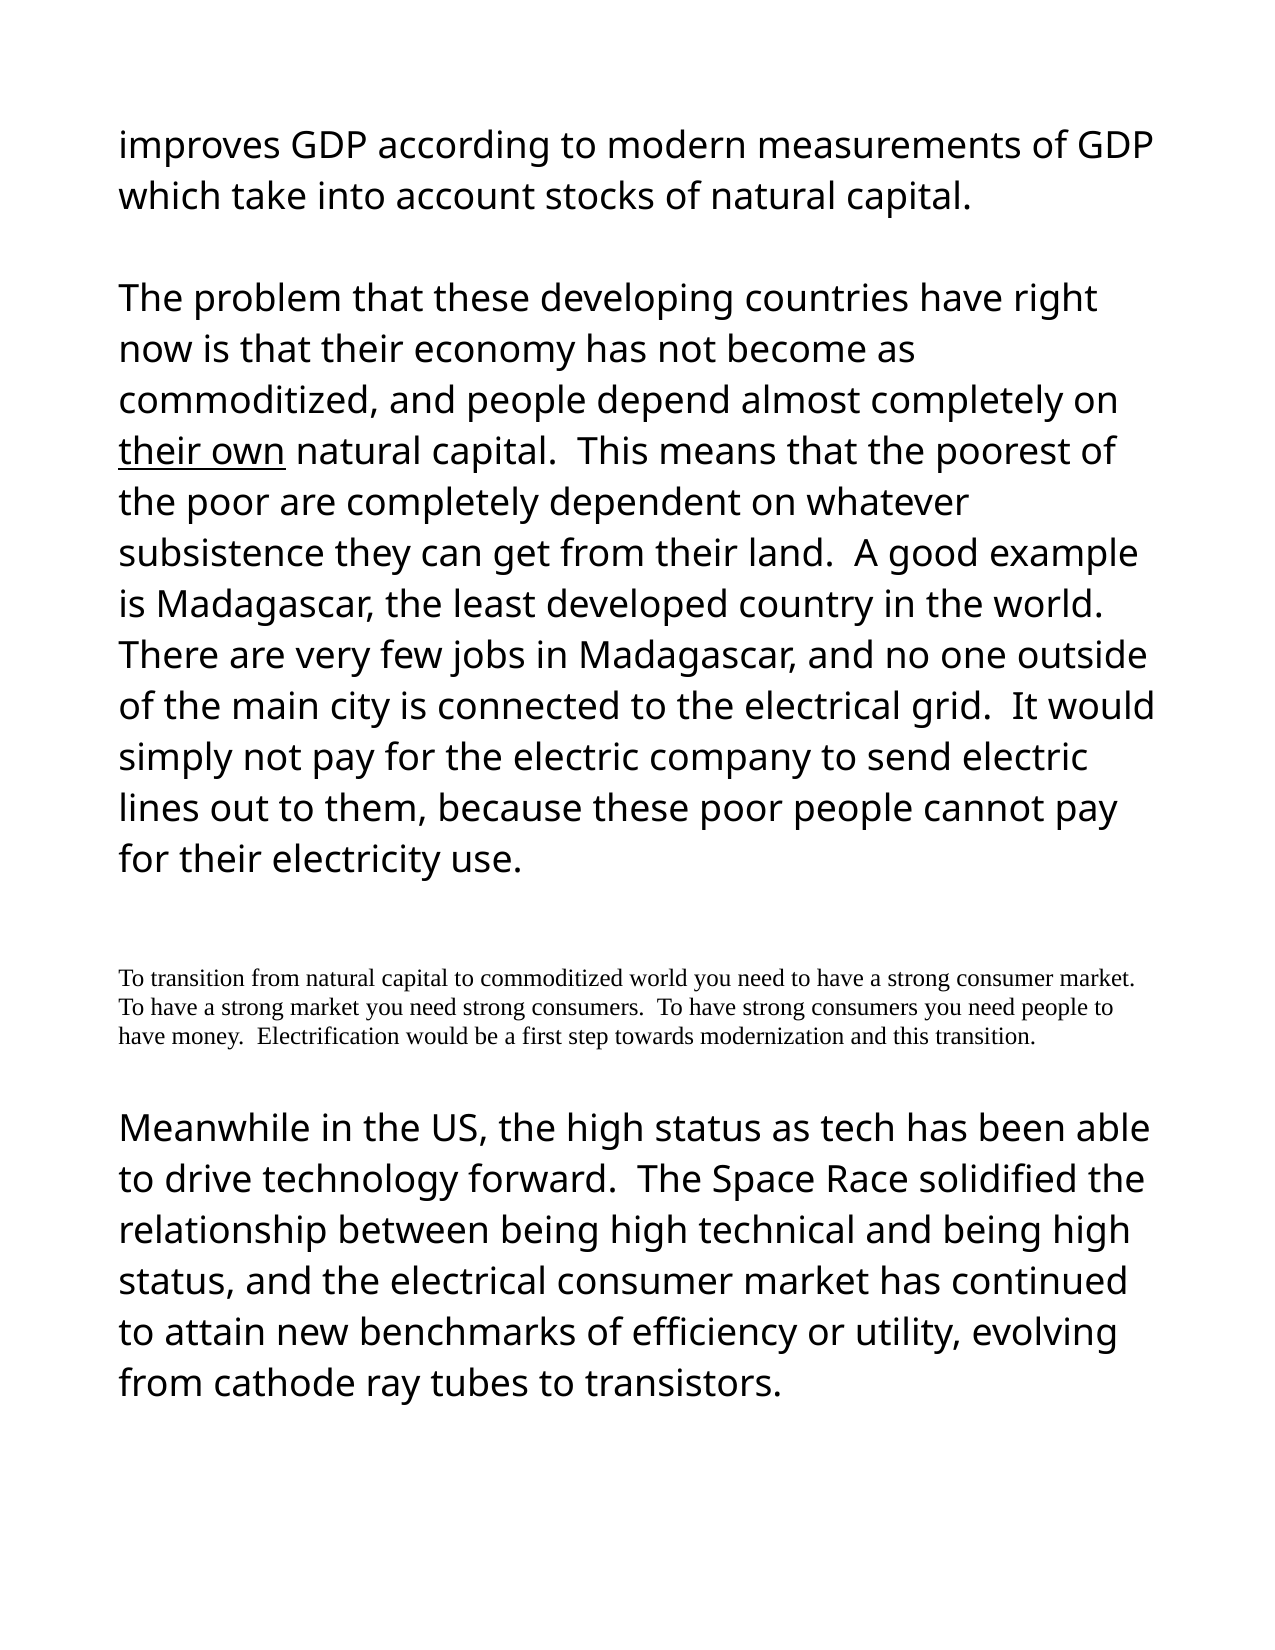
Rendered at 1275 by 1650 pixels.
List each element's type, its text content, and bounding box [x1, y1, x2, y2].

text To transition from natural capital to commoditized world you need to have a strong consumer market. To have a strong market you need strong consumers. To have strong consumers you need people to have money. Electrification would be a first step towards modernization and this transition. [118, 963, 1157, 1050]
text The problem that these developing countries have right now is that their economy has not become as commoditized, and people depend almost completely on their own natural capital. This means that the poorest of the poor are completely dependent on whatever subsistence they can get from their land. A good example is Madagascar, the least developed country in the world. There are very few jobs in Madagascar, and no one outside of the main city is connected to the electrical grid. It would simply not pay for the electric company to send electric lines out to them, because these poor people cannot pay for their electricity use. [118, 271, 1157, 884]
text Meanwhile in the US, the high status as tech has been able to drive technology forward. The Space Race solidified the relationship between being high technical and being high status, and the electrical consumer market has continued to attain new benchmarks of efficiency or utility, evolving from cathode ray tubes to transistors. [118, 1101, 1157, 1407]
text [118, 118, 1157, 220]
